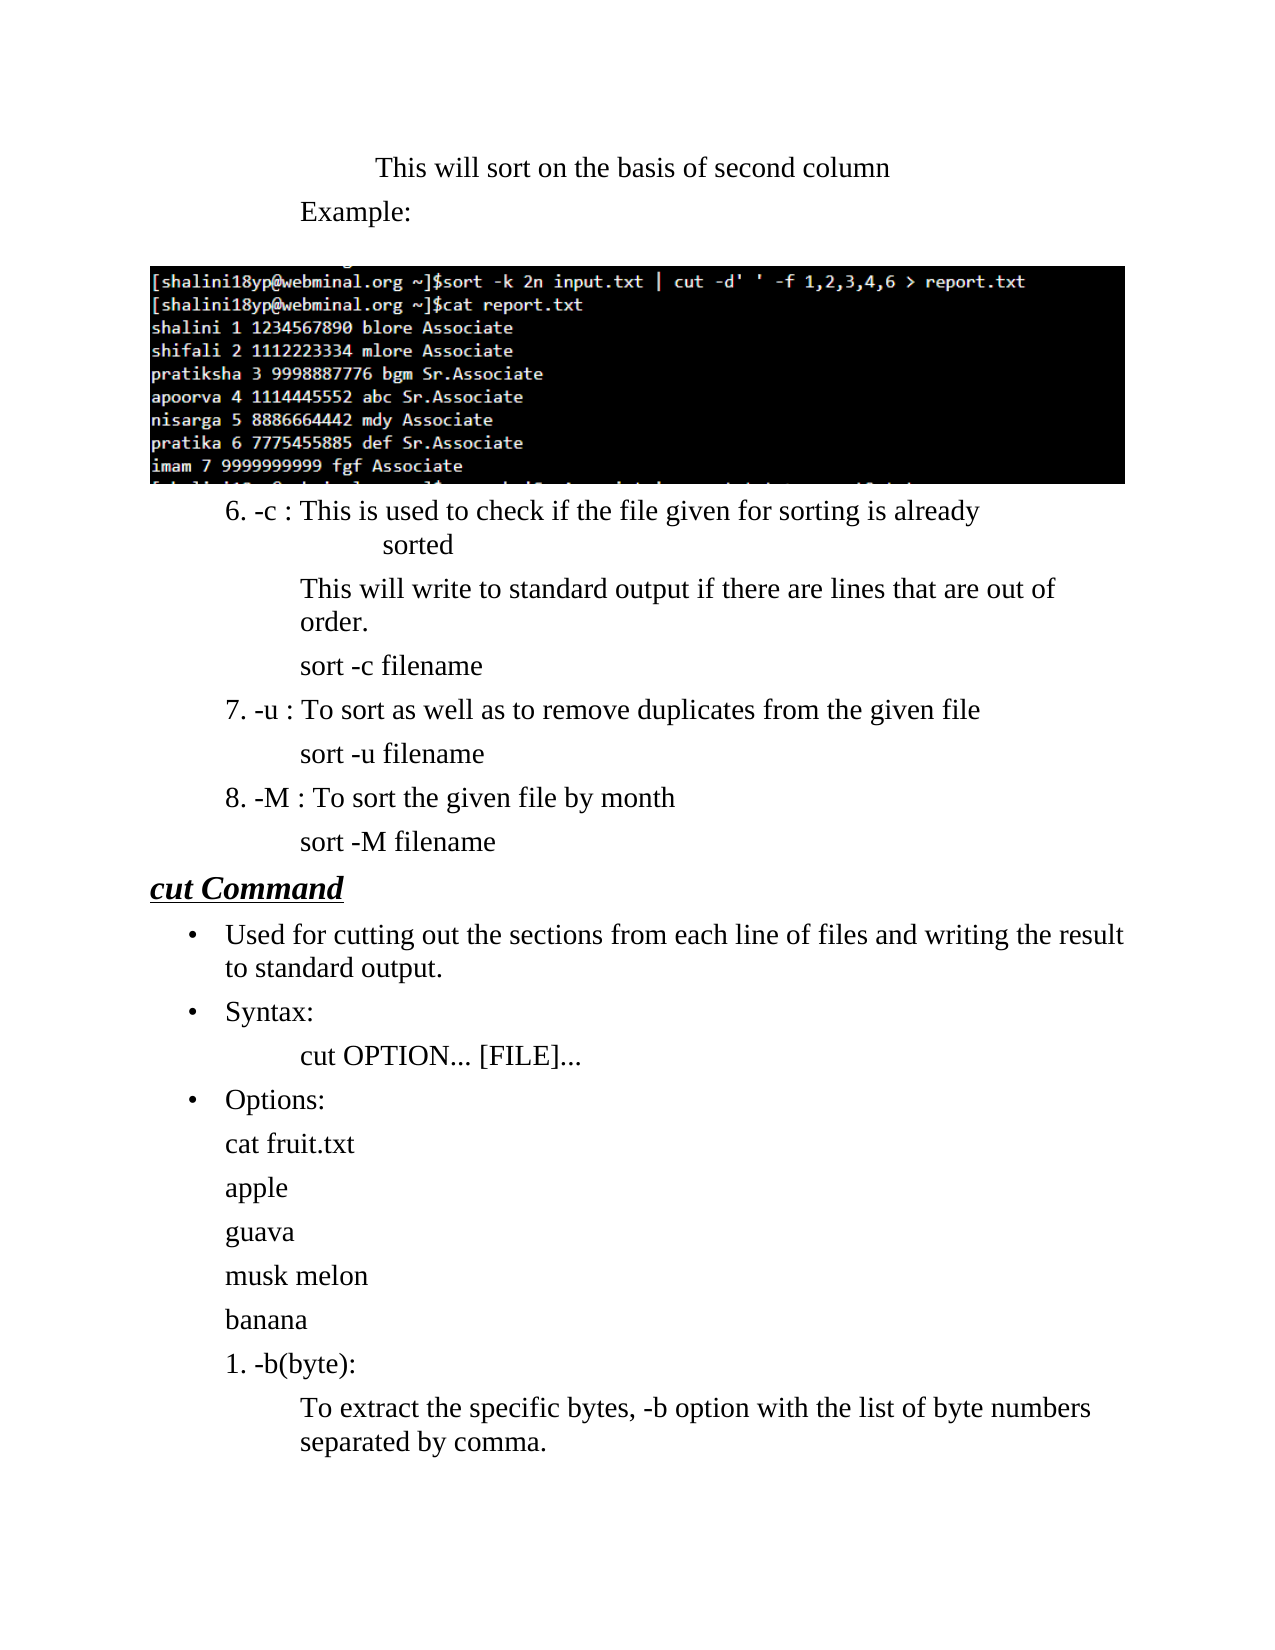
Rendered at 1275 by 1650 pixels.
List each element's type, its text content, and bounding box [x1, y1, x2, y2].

text Example: [150, 194, 1125, 227]
text musk melon [150, 1258, 1125, 1292]
text sort -c filename [150, 648, 1125, 682]
list Used for cutting out the sections from each line of files and writing the result to standard output.​ [187, 917, 1125, 984]
list Syntax:​ [187, 994, 1125, 1028]
text This will write to standard output if there are lines that are out of order. [150, 571, 1125, 638]
text guava [150, 1214, 1125, 1248]
text sort -u filename [150, 736, 1125, 770]
text 8. -M : To sort the given file by month [150, 780, 1125, 814]
text This will sort on the basis of second column [150, 150, 1125, 183]
text 6. -c : This is used to check if the file given for sorting is already sorted [150, 493, 1125, 561]
text 1. -b(byte): ​ [150, 1346, 1125, 1380]
text 7. -u : To sort as well as to remove duplicates from the given file [150, 692, 1125, 726]
text cut Command [150, 868, 1125, 907]
text To extract the specific bytes, -b option with the list of byte numbers separated by comma. [300, 1390, 1125, 1457]
text cat fruit.txt [150, 1126, 1125, 1160]
text apple [150, 1170, 1125, 1204]
text banana [150, 1302, 1125, 1336]
picture [150, 266, 1125, 484]
text sort -M filename [150, 824, 1125, 858]
text cut OPTION... [FILE]...​ [150, 1038, 1125, 1072]
list Options:​ [187, 1082, 1125, 1116]
